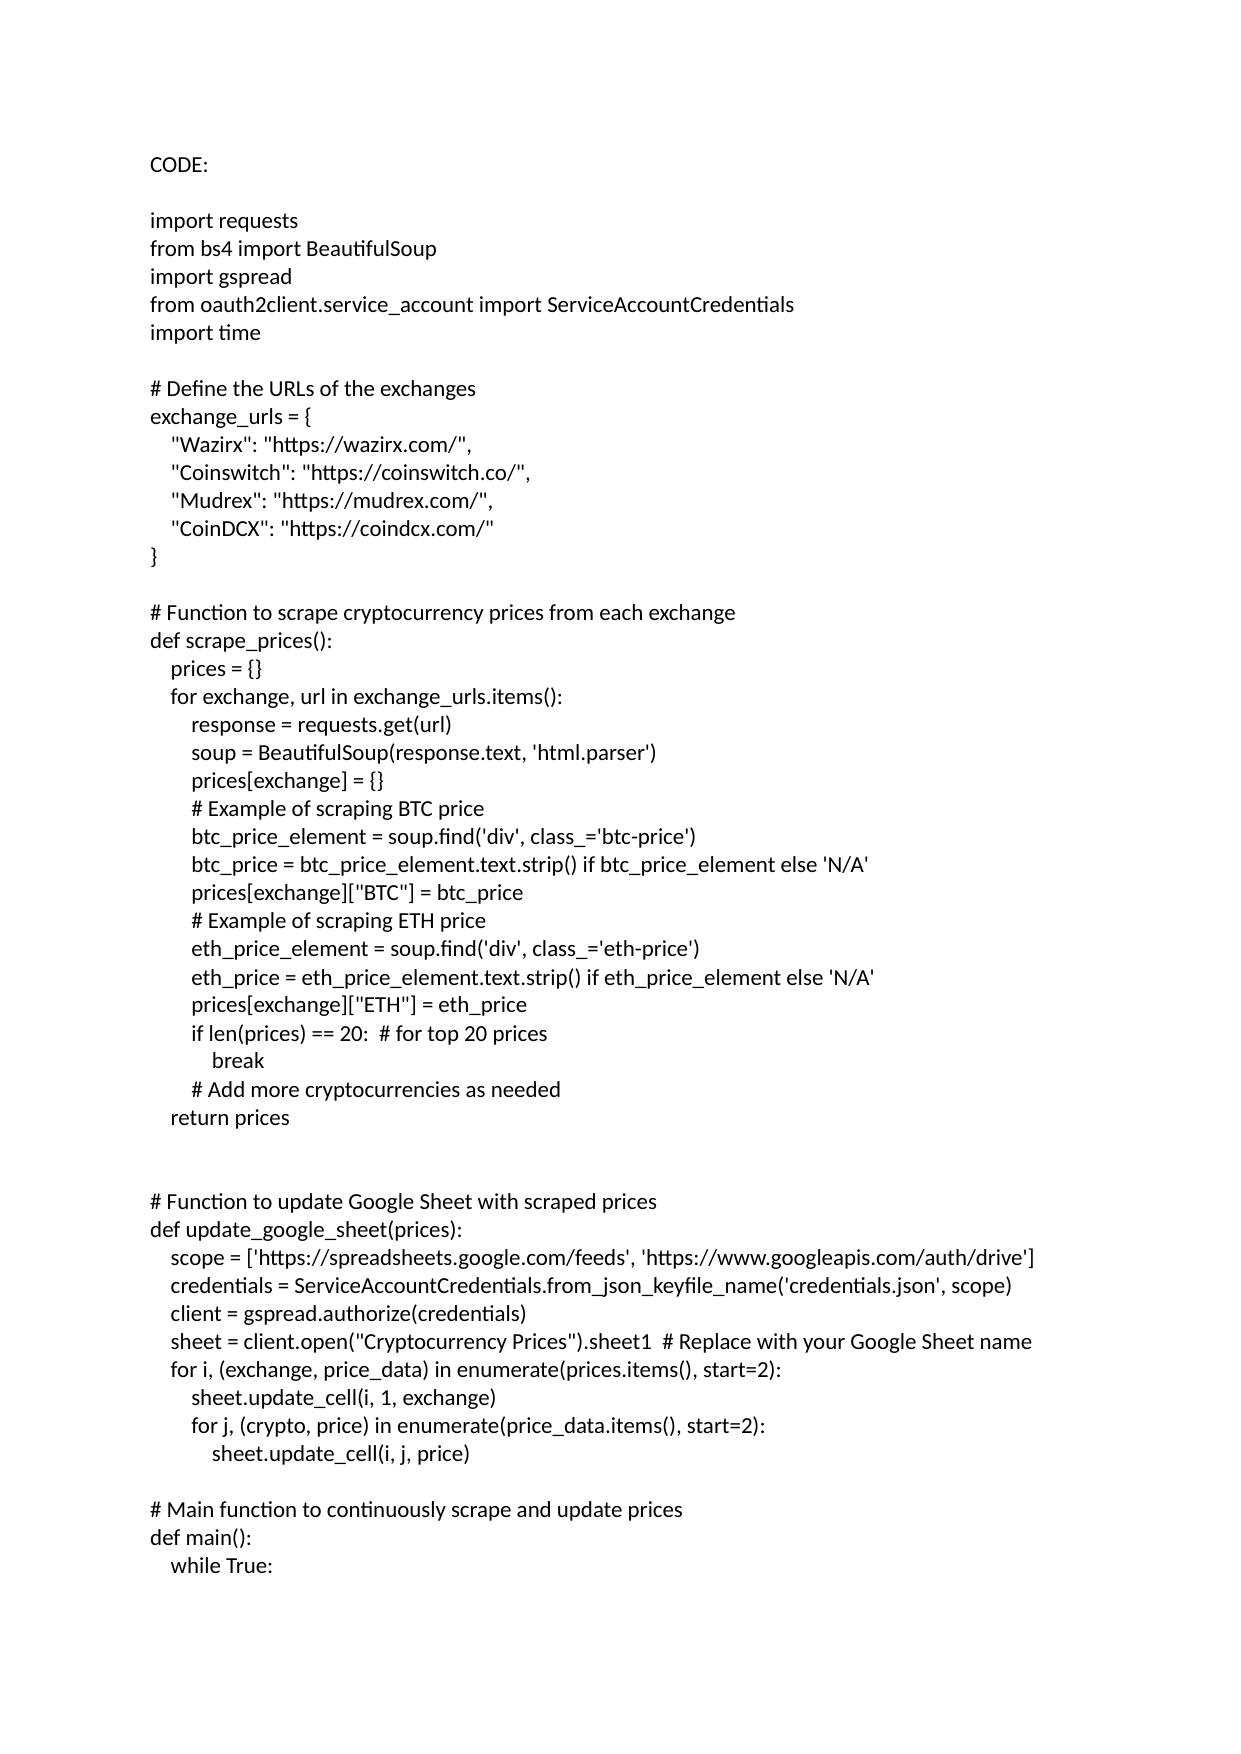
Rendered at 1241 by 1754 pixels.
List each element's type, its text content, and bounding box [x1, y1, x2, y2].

text import gspread [150, 262, 1090, 290]
text eth_price = eth_price_element.text.strip() if eth_price_element else 'N/A' [150, 963, 1090, 991]
text from oauth2client.service_account import ServiceAccountCredentials [150, 290, 1090, 318]
text prices = {} [150, 654, 1090, 682]
text CODE: [150, 150, 1090, 178]
text "CoinDCX": "https://coindcx.com/" [150, 514, 1090, 542]
text sheet.update_cell(i, 1, exchange) [150, 1383, 1090, 1411]
text for i, (exchange, price_data) in enumerate(prices.items(), start=2): [150, 1355, 1090, 1383]
text # Add more cryptocurrencies as needed [150, 1075, 1090, 1103]
text "Coinswitch": "https://coinswitch.co/", [150, 458, 1090, 486]
text exchange_urls = { [150, 402, 1090, 430]
text def main(): [150, 1523, 1090, 1551]
text } [150, 542, 1090, 570]
text for j, (crypto, price) in enumerate(price_data.items(), start=2): [150, 1411, 1090, 1439]
text from bs4 import BeautifulSoup [150, 234, 1090, 262]
text prices[exchange]["BTC"] = btc_price [150, 878, 1090, 907]
text # Define the URLs of the exchanges [150, 374, 1090, 402]
text # Function to update Google Sheet with scraped prices [150, 1187, 1090, 1215]
text prices[exchange] = {} [150, 766, 1090, 794]
text btc_price_element = soup.find('div', class_='btc-price') [150, 822, 1090, 851]
text return prices [150, 1103, 1090, 1131]
text eth_price_element = soup.find('div', class_='eth-price') [150, 934, 1090, 963]
text while True: [150, 1551, 1090, 1579]
text sheet.update_cell(i, j, price) [150, 1439, 1090, 1467]
text "Mudrex": "https://mudrex.com/", [150, 486, 1090, 514]
text client = gspread.authorize(credentials) [150, 1299, 1090, 1327]
text # Main function to continuously scrape and update prices [150, 1495, 1090, 1523]
text btc_price = btc_price_element.text.strip() if btc_price_element else 'N/A' [150, 851, 1090, 878]
text credentials = ServiceAccountCredentials.from_json_keyfile_name('credentials.json', scope) [150, 1271, 1090, 1299]
text import requests [150, 206, 1090, 234]
text sheet = client.open("Cryptocurrency Prices").sheet1 # Replace with your Google Sheet name [150, 1327, 1090, 1355]
text soup = BeautifulSoup(response.text, 'html.parser') [150, 738, 1090, 766]
text import time [150, 318, 1090, 346]
text def scrape_prices(): [150, 626, 1090, 654]
text response = requests.get(url) [150, 710, 1090, 738]
text for exchange, url in exchange_urls.items(): [150, 682, 1090, 710]
text "Wazirx": "https://wazirx.com/", [150, 430, 1090, 458]
text # Function to scrape cryptocurrency prices from each exchange [150, 598, 1090, 626]
text if len(prices) == 20: # for top 20 prices [150, 1019, 1090, 1047]
text break [150, 1047, 1090, 1075]
text # Example of scraping ETH price [150, 907, 1090, 934]
text scope = ['https://spreadsheets.google.com/feeds', 'https://www.googleapis.com/auth/drive'] [150, 1243, 1090, 1271]
text # Example of scraping BTC price [150, 794, 1090, 822]
text prices[exchange]["ETH"] = eth_price [150, 991, 1090, 1019]
text def update_google_sheet(prices): [150, 1215, 1090, 1243]
